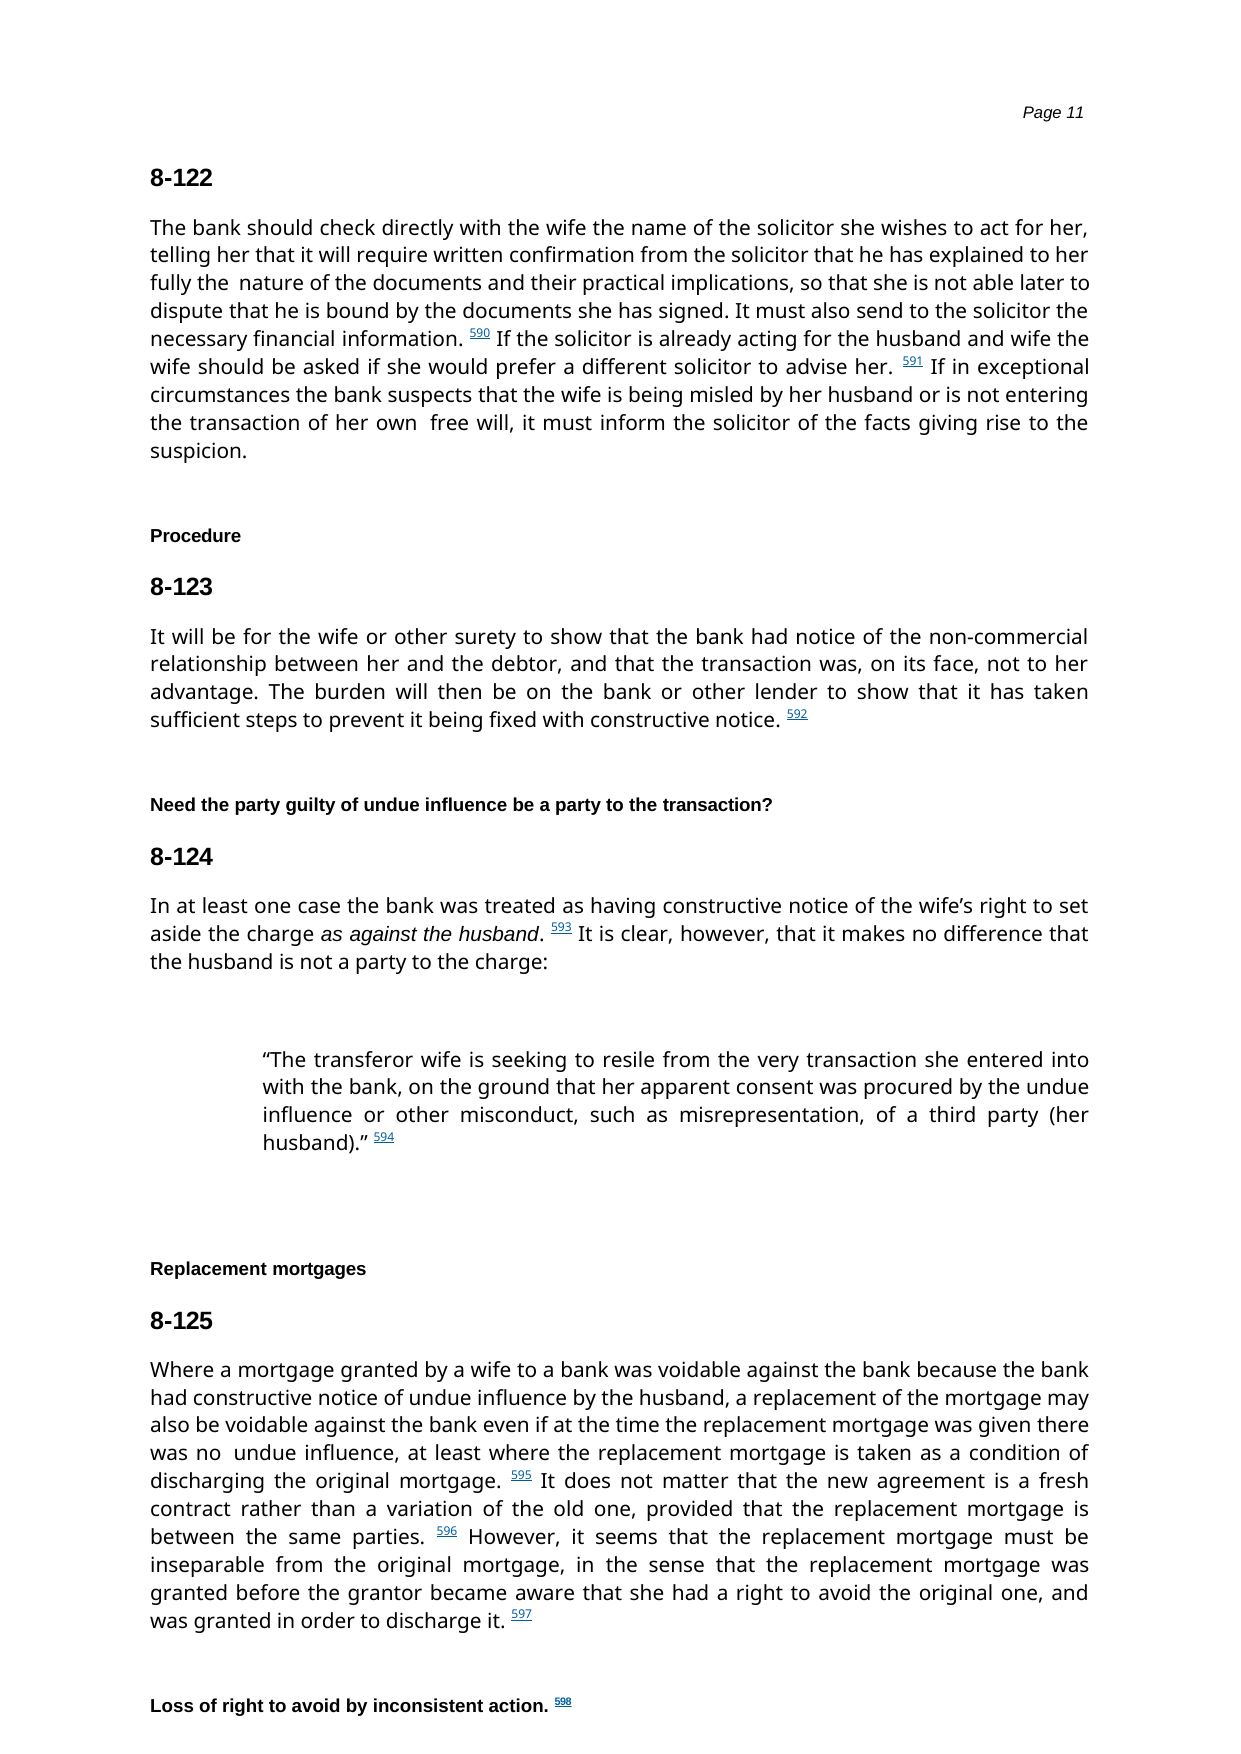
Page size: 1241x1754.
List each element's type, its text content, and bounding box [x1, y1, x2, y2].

subtitle 8-124 [150, 842, 1107, 871]
text In at least one case the bank was treated as having constructive notice of the wife’s right to set aside the charge as against the husband. 593 It is clear, however, that it makes no difference that the husband is not a party to the charge: [150, 892, 1090, 975]
text Where a mortgage granted by a wife to a bank was voidable against the bank because the bank had constructive notice of undue influence by the husband, a replacement of the mortgage may also be voidable against the bank even if at the time the replacement mortgage was given there was no undue influence, at least where the replacement mortgage is taken as a condition of discharging the original mortgage. 595 It does not matter that the new agreement is a fresh contract rather than a variation of the old one, provided that the replacement mortgage is between the same parties. 596 However, it seems that the replacement mortgage must be inseparable from the original mortgage, in the sense that the replacement mortgage was granted before the grantor became aware that she had a right to avoid the original one, and was granted in order to discharge it. 597 [150, 1355, 1090, 1634]
text Loss of right to avoid by inconsistent action. 598 [150, 1695, 1107, 1717]
subtitle 8-125 [150, 1306, 1107, 1334]
text “The transferor wife is seeking to resile from the very transaction she entered into with the bank, on the ground that her apparent consent was procured by the undue influence or other misconduct, such as misrepresentation, of a third party (her husband).” 594 [262, 1045, 1090, 1157]
subtitle 8-123 [150, 572, 1107, 601]
text Procedure [150, 525, 1107, 546]
text Need the party guilty of undue influence be a party to the transaction? [150, 794, 1107, 816]
subtitle 8-122 [150, 163, 1107, 192]
text Replacement mortgages [150, 1258, 1107, 1280]
text It will be for the wife or other surety to show that the bank had notice of the non-commercial relationship between her and the debtor, and that the transaction was, on its face, not to her advantage. The burden will then be on the bank or other lender to show that it has taken sufficient steps to prevent it being fixed with constructive notice. 592 [150, 622, 1090, 733]
text The bank should check directly with the wife the name of the solicitor she wishes to act for her, telling her that it will require written confirmation from the solicitor that he has explained to her fully the nature of the documents and their practical implications, so that she is not able later to dispute that he is bound by the documents she has signed. It must also send to the solicitor the necessary financial information. 590 If the solicitor is already acting for the husband and wife the wife should be asked if she would prefer a different solicitor to advise her. 591 If in exceptional circumstances the bank suspects that the wife is being misled by her husband or is not entering the transaction of her own free will, it must inform the solicitor of the facts giving rise to the suspicion. [150, 213, 1090, 464]
